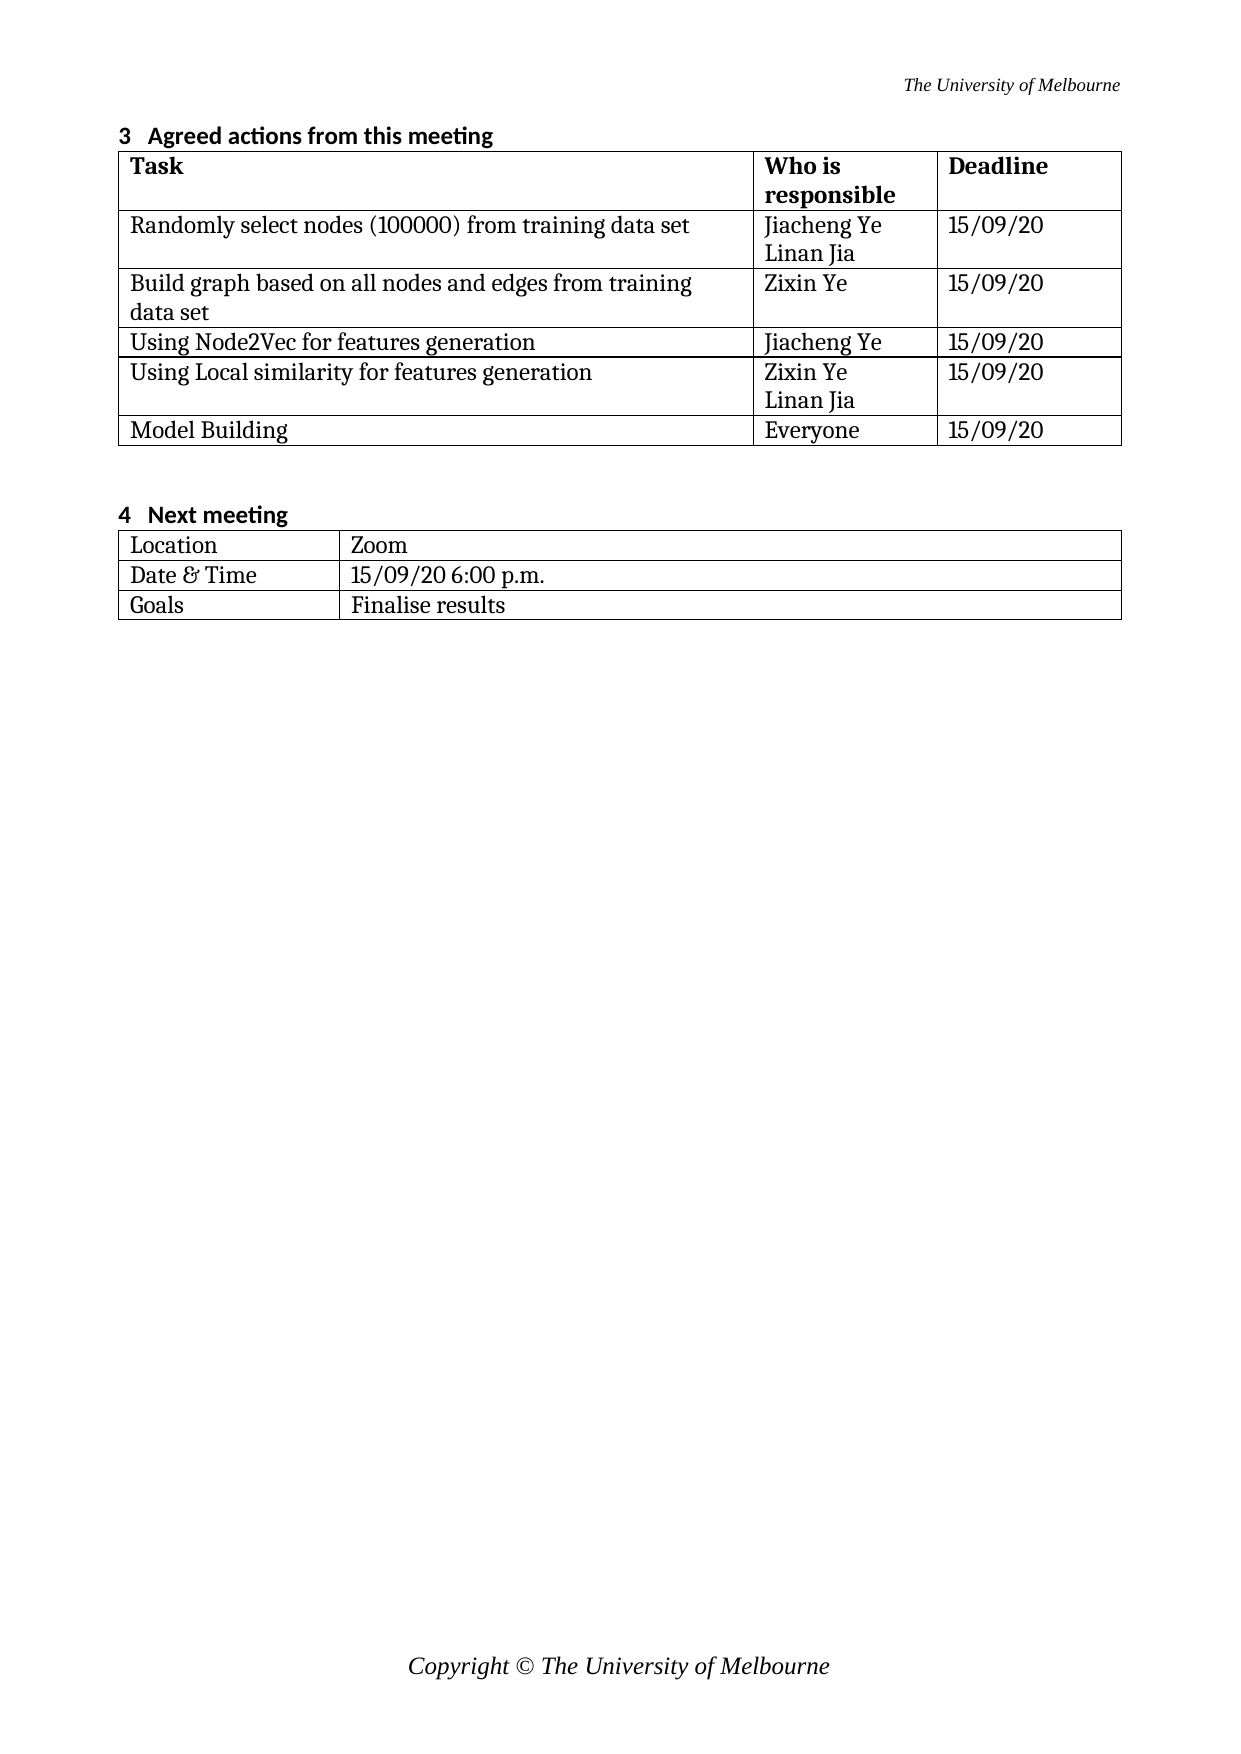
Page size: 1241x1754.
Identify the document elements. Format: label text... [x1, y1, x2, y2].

subtitle Agreed actions from this meeting [118, 120, 1010, 151]
table_cell 15/09/20 6:00 p.m. [340, 561, 1121, 589]
table_cell Goals [119, 591, 339, 619]
table_cell 15/09/20 [938, 416, 1121, 445]
table_cell Build graph based on all nodes and edges from training data set [119, 269, 753, 327]
table_cell Using Node2Vec for features generation [119, 328, 753, 356]
table_header Deadline [938, 152, 1121, 209]
table_cell Randomly select nodes (100000) from training data set [119, 211, 753, 268]
table_cell 15/09/20 [938, 328, 1121, 356]
table_cell Jiacheng Ye [754, 328, 937, 356]
table_header Task [119, 152, 753, 209]
table_cell 15/09/20 [938, 269, 1121, 327]
table_cell Zixin Ye [754, 269, 937, 327]
table_cell Everyone [754, 416, 937, 445]
table_cell 15/09/20 [938, 358, 1121, 415]
table_header Who is responsible [754, 152, 937, 209]
table_cell Jiacheng Ye Linan Jia [754, 211, 937, 268]
table_header Zoom [340, 531, 1121, 560]
table_cell Finalise results [340, 591, 1121, 619]
table_cell Model Building [119, 416, 753, 445]
table_header Location [119, 531, 339, 560]
table_cell 15/09/20 [938, 211, 1121, 268]
table_cell Using Local similarity for features generation [119, 358, 753, 415]
table_cell Date & Time [119, 561, 339, 589]
subtitle Next meeting [118, 499, 1010, 530]
table_cell Zixin Ye Linan Jia [754, 358, 937, 415]
